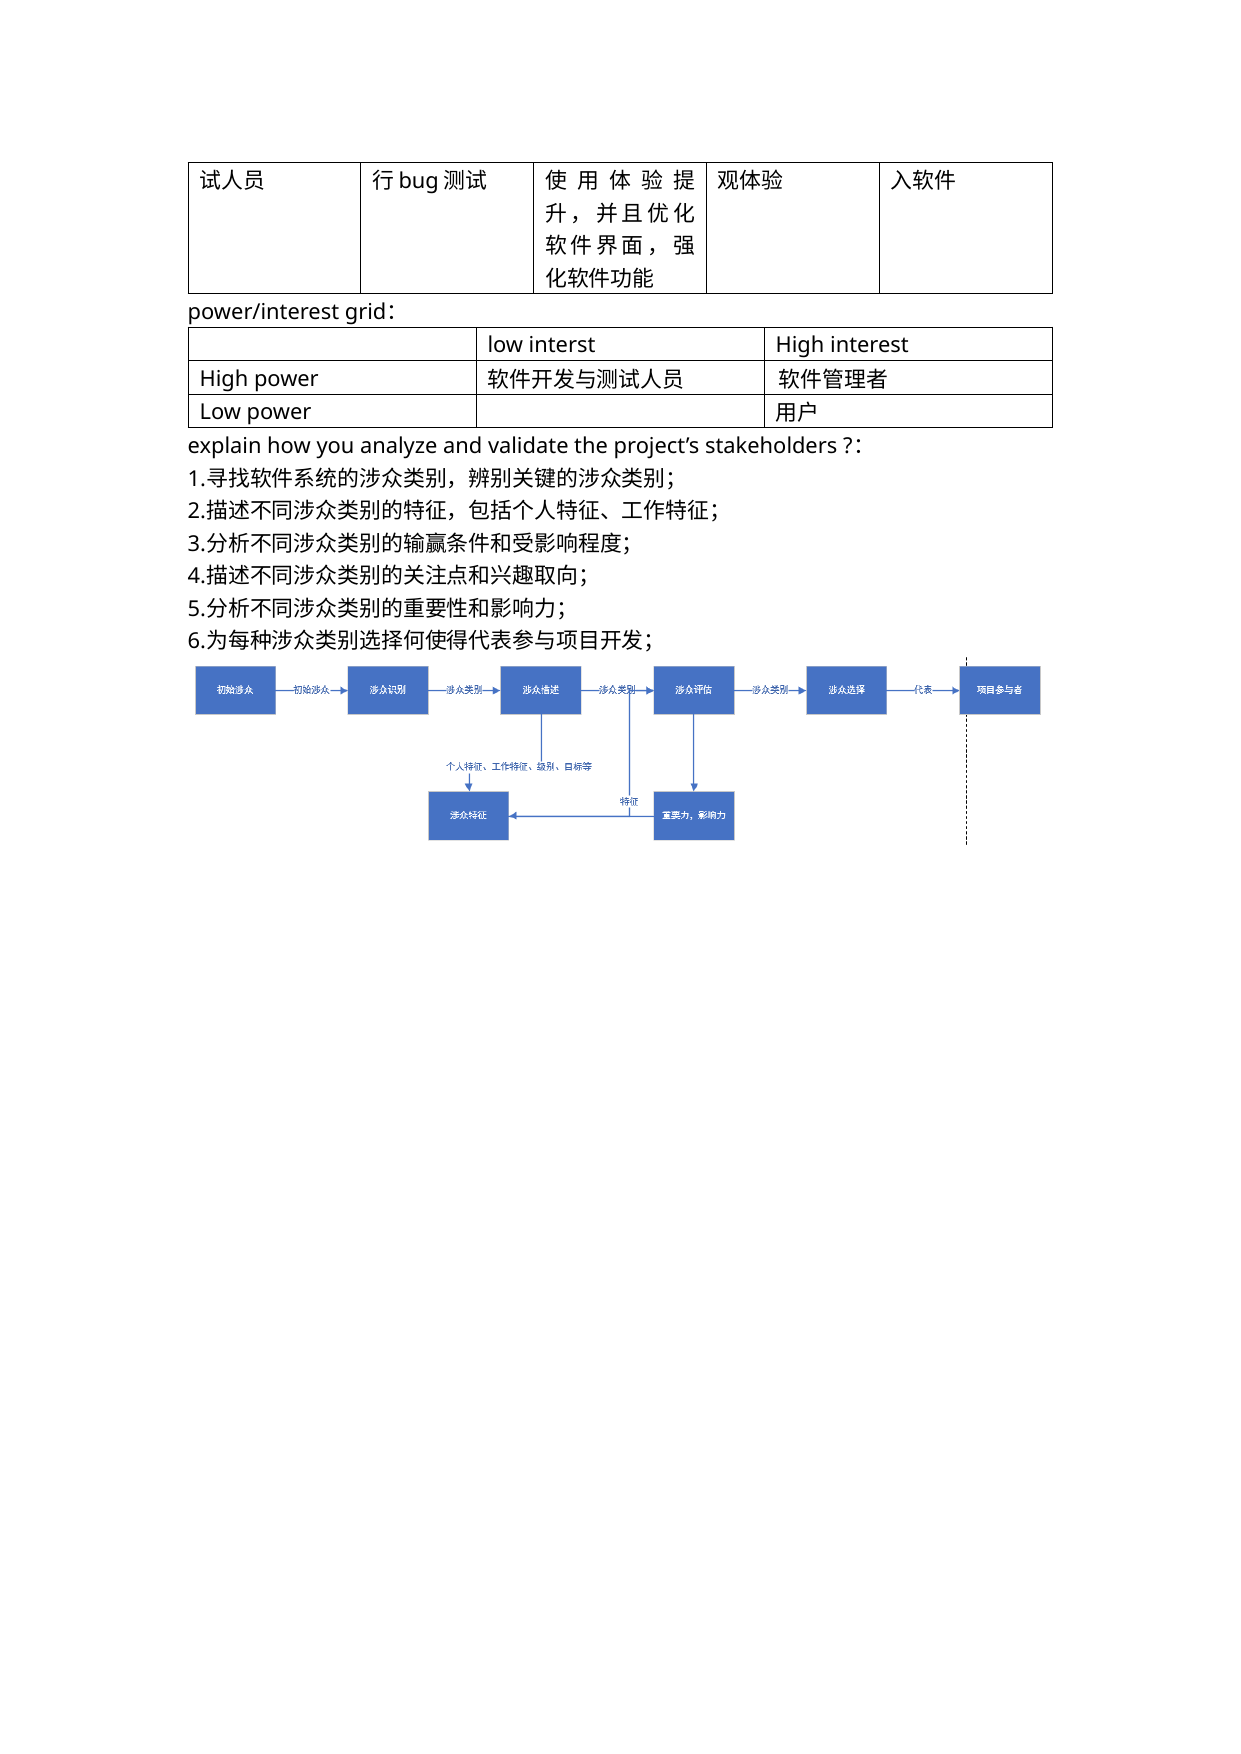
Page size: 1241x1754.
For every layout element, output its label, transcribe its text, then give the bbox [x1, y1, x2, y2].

table_header [189, 328, 476, 360]
text power/interest grid： [187, 294, 1053, 327]
table_cell High power [189, 361, 476, 394]
text 2.描述不同涉众类别的特征，包括个人特征、工作特征； [187, 493, 1053, 526]
table_cell 软件开发与测试人员 [189, 163, 360, 293]
table_header low interst [477, 328, 764, 360]
table_cell Low power [189, 395, 476, 427]
table_header High interest [765, 328, 1052, 360]
picture [187, 655, 1053, 846]
text 4.描述不同涉众类别的关注点和兴趣取向； [187, 558, 1053, 591]
text 3.分析不同涉众类别的输赢条件和受影响程度； [187, 526, 1053, 558]
table_cell 用户使用的直观体验 [707, 163, 879, 293]
table_cell 开发软件并进行bug测试 [361, 163, 533, 293]
table_cell 软件开发与测试人员 [477, 361, 764, 394]
table_cell 软件管理者 [765, 361, 1052, 394]
table_cell 用户 [765, 395, 1052, 427]
table_cell 不可将病毒植入软件 [880, 163, 1052, 293]
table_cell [534, 163, 706, 293]
table_cell [477, 395, 764, 427]
text explain how you analyze and validate the project’s stakeholders ?： 1.寻找软件系统的涉众类别，辨别关键的涉众类别； [187, 428, 1053, 493]
text 6.为每种涉众类别选择何使得代表参与项目开发； [187, 623, 1053, 655]
text 5.分析不同涉众类别的重要性和影响力； [187, 591, 1053, 623]
